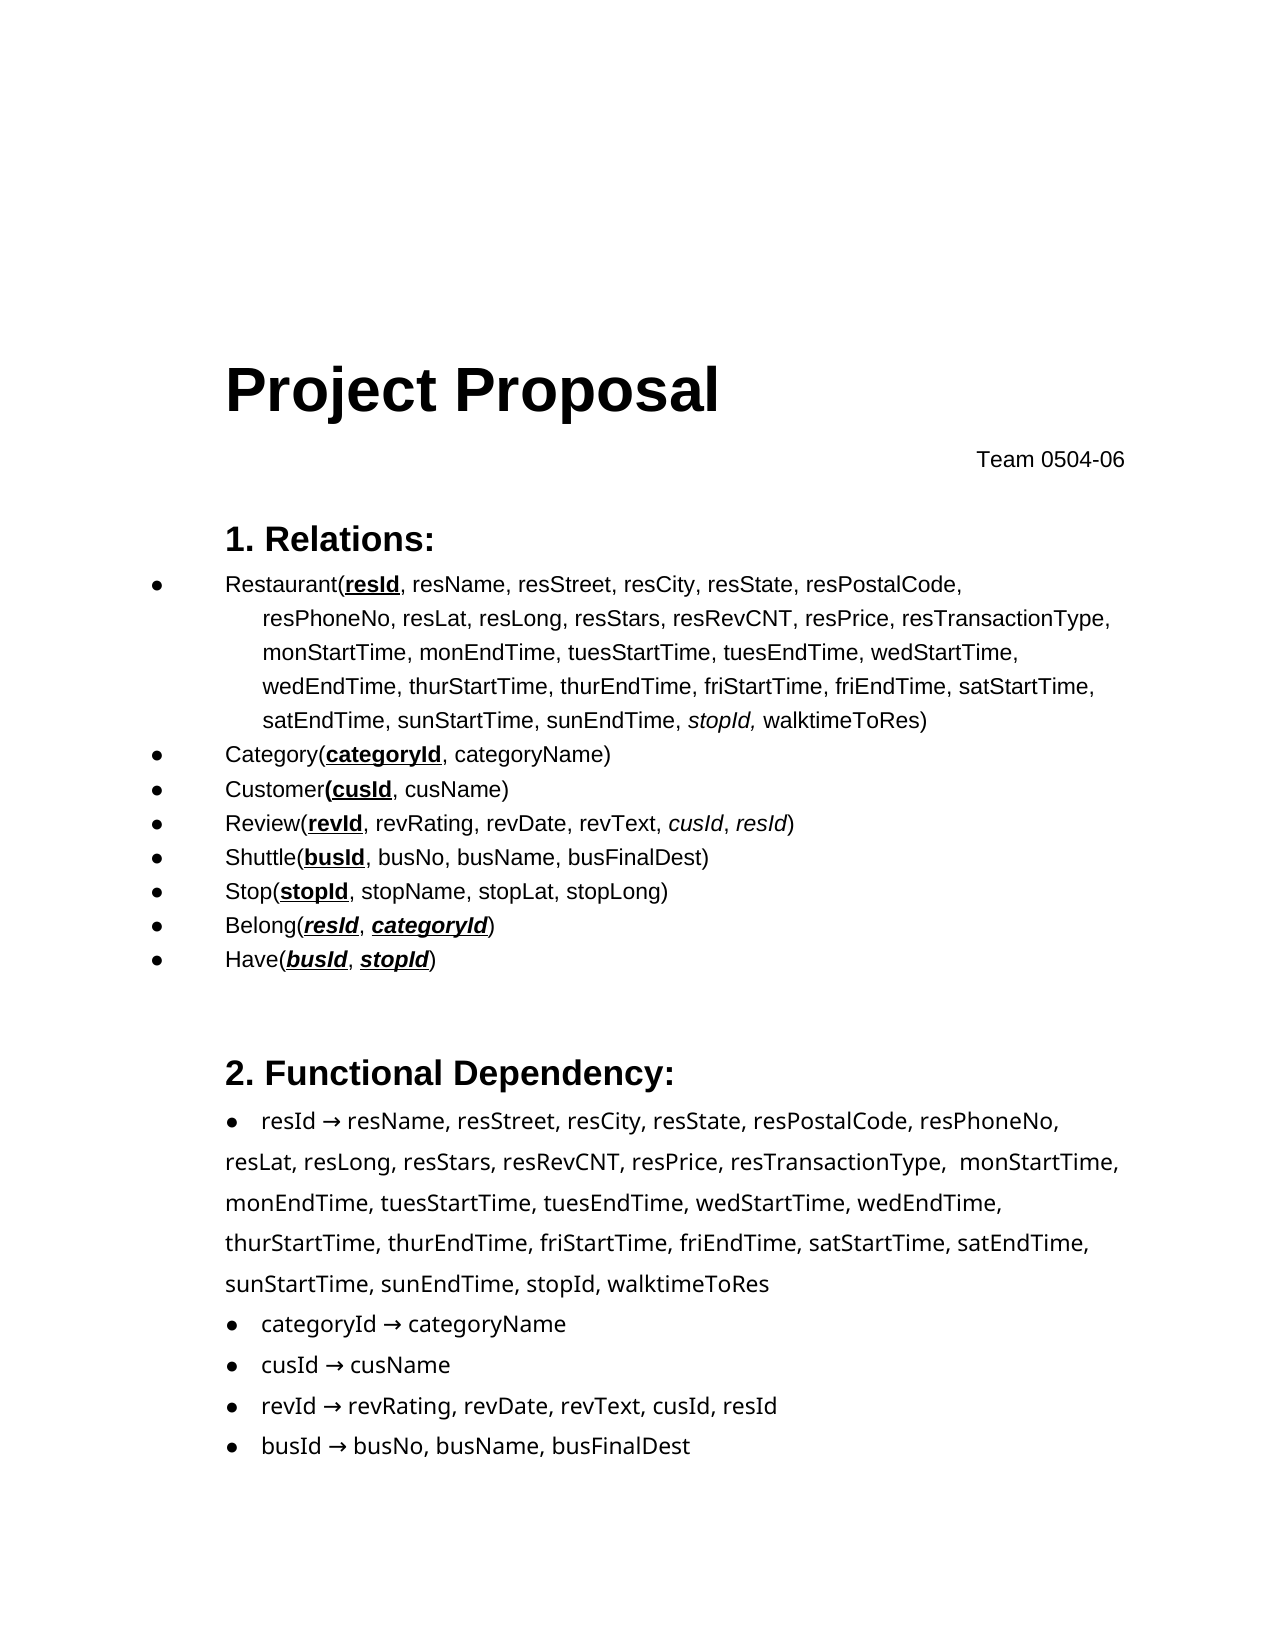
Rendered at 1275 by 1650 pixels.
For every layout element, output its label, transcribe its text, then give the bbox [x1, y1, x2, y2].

text ● Restaurant(resId, resName, resStreet, resCity, resState, resPostalCode, [150, 571, 1125, 597]
text ● Customer(cusId, cusName) [150, 776, 1125, 802]
subtitle Project Proposal [225, 353, 1125, 424]
text ● [225, 1308, 1125, 1339]
text resPhoneNo, resLat, resLong, resStars, resRevCNT, resPrice, resTransactionType, monStartTime, monEndTime, tuesStartTime, tuesEndTime, wedStartTime, wedEndTime, thurStartTime, thurEndTime, friStartTime, friEndTime, satStartTime, satEndTime, sunStartTime, sunEndTime, stopId, walktimeToRes) [262, 605, 1125, 734]
text ● Review(revId, revRating, revDate, revText, cusId, resId) [150, 810, 1125, 836]
text ● Shuttle(busId, busNo, busName, busFinalDest) [150, 844, 1125, 870]
text ● [225, 1389, 1125, 1421]
text ● [225, 1105, 1125, 1299]
subtitle 1. Relations: [225, 518, 1125, 558]
text ● [225, 1349, 1125, 1380]
text ● Belong(resId, categoryId) [150, 912, 1125, 939]
text ● [225, 1430, 1125, 1461]
text ● Stop(stopId, stopName, stopLat, stopLong) [150, 878, 1125, 904]
text ● Category(categoryId, categoryName) [150, 741, 1125, 768]
text Team 0504-06 [150, 446, 1125, 472]
text ● Have(busId, stopId) [150, 946, 1125, 973]
subtitle 2. Functional Dependency: [225, 1052, 1125, 1093]
